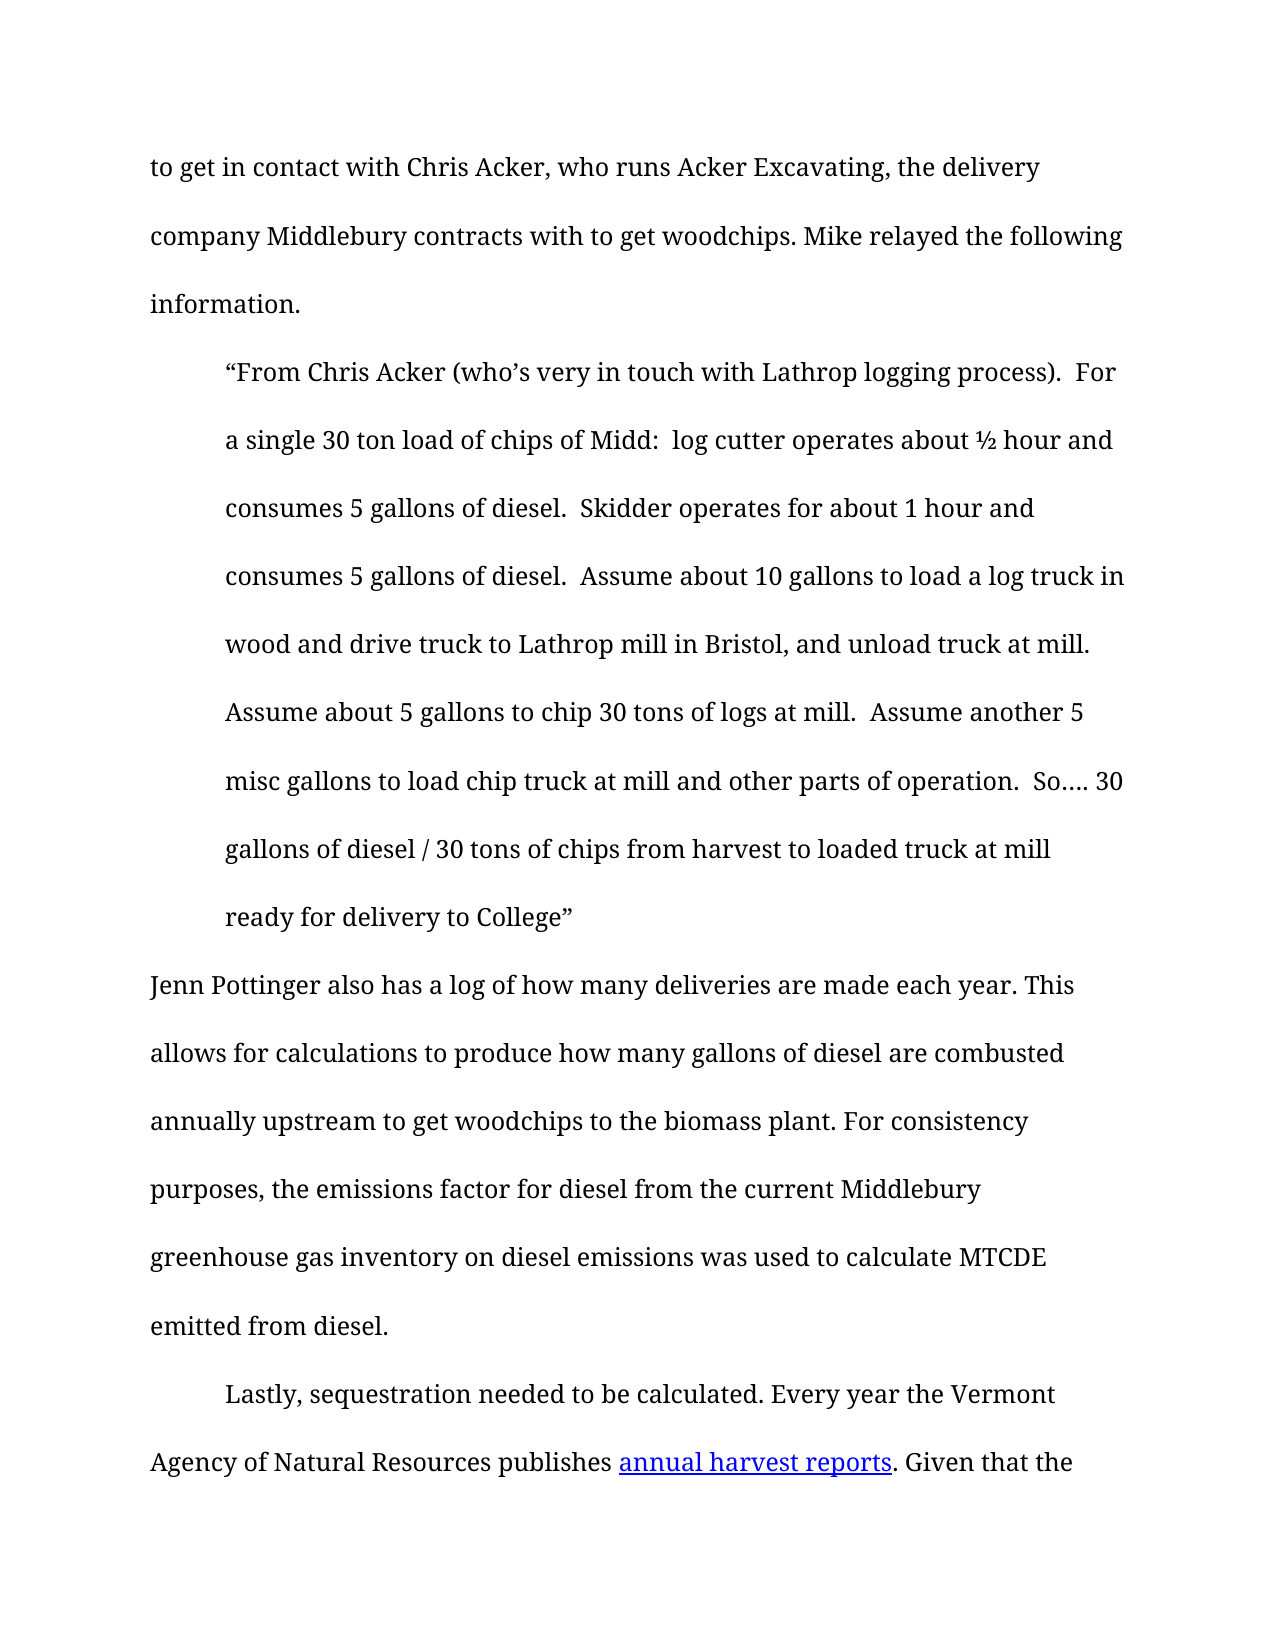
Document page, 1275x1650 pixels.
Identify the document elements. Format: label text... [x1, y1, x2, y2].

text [150, 1376, 1125, 1478]
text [150, 150, 1125, 320]
text “From Chris Acker (who’s very in touch with Lathrop logging process). For a single 30 ton load of chips of Midd: log cutter operates about ½ hour and consumes 5 gallons of diesel. Skidder operates for about 1 hour and consumes 5 gallons of diesel. Assume about 10 gallons to load a log truck in wood and drive truck to Lathrop mill in Bristol, and unload truck at mill. Assume about 5 gallons to chip 30 tons of logs at mill. Assume another 5 misc gallons to load chip truck at mill and other parts of operation. So…. 30 gallons of diesel / 30 tons of chips from harvest to loaded truck at mill ready for delivery to College” [225, 354, 1125, 933]
text Jenn Pottinger also has a log of how many deliveries are made each year. This allows for calculations to produce how many gallons of diesel are combusted annually upstream to get woodchips to the biomass plant. For consistency purposes, the emissions factor for diesel from the current Middlebury greenhouse gas inventory on diesel emissions was used to calculate MTCDE emitted from diesel. [150, 967, 1125, 1342]
